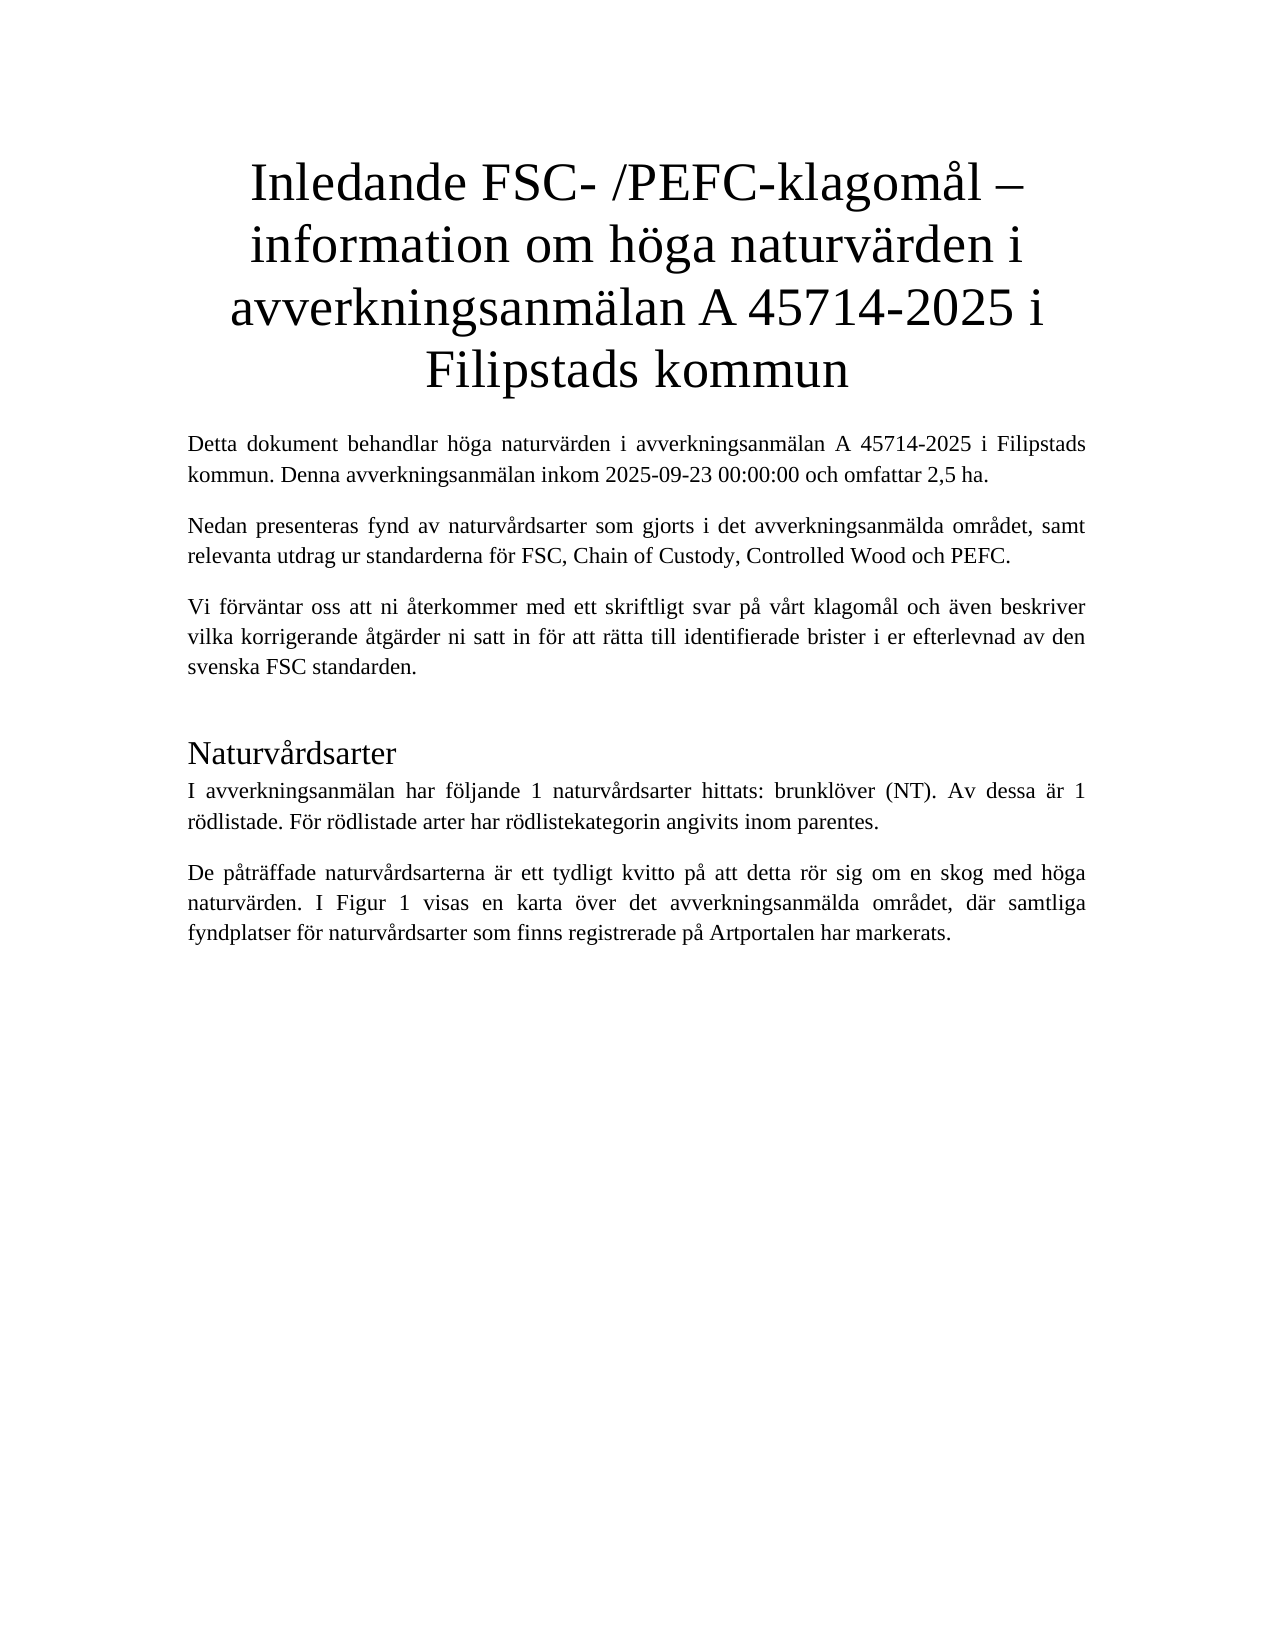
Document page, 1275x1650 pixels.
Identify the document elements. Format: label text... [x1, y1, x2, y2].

text Vi förväntar oss att ni återkommer med ett skriftligt svar på vårt klagomål och även beskriver vilka korrigerande åtgärder ni satt in för att rätta till identifierade brister i er efterlevnad av den svenska FSC standarden. [187, 593, 1087, 680]
text De påträffade naturvårdsarterna är ett tydligt kvitto på att detta rör sig om en skog med höga naturvärden. I Figur 1 visas en karta över det avverkningsanmälda området, där samtliga fyndplatser för naturvårdsarter som finns registrerade på Artportalen har markerats. [187, 859, 1087, 946]
text I avverkningsanmälan har följande 1 naturvårdsarter hittats: brunklöver (NT). Av dessa är 1 rödlistade. För rödlistade arter har rödlistekategorin angivits inom parentes. [187, 778, 1087, 834]
text Detta dokument behandlar höga naturvärden i avverkningsanmälan A 45714-2025 i Filipstads kommun. Denna avverkningsanmälan inkom 2025-09-23 00:00:00 och omfattar 2,5 ha. [187, 430, 1087, 487]
text Nedan presenteras fynd av naturvårdsarter som gjorts i det avverkningsanmälda området, samt relevanta utdrag ur standarderna för FSC, Chain of Custody, Controlled Wood och PEFC. [187, 512, 1087, 568]
subtitle Naturvårdsarter [187, 733, 1087, 772]
title Inledande FSC- /PEFC-klagomål – information om höga naturvärden i avverkningsanmälan A 45714-2025 i Filipstads kommun [187, 150, 1087, 399]
